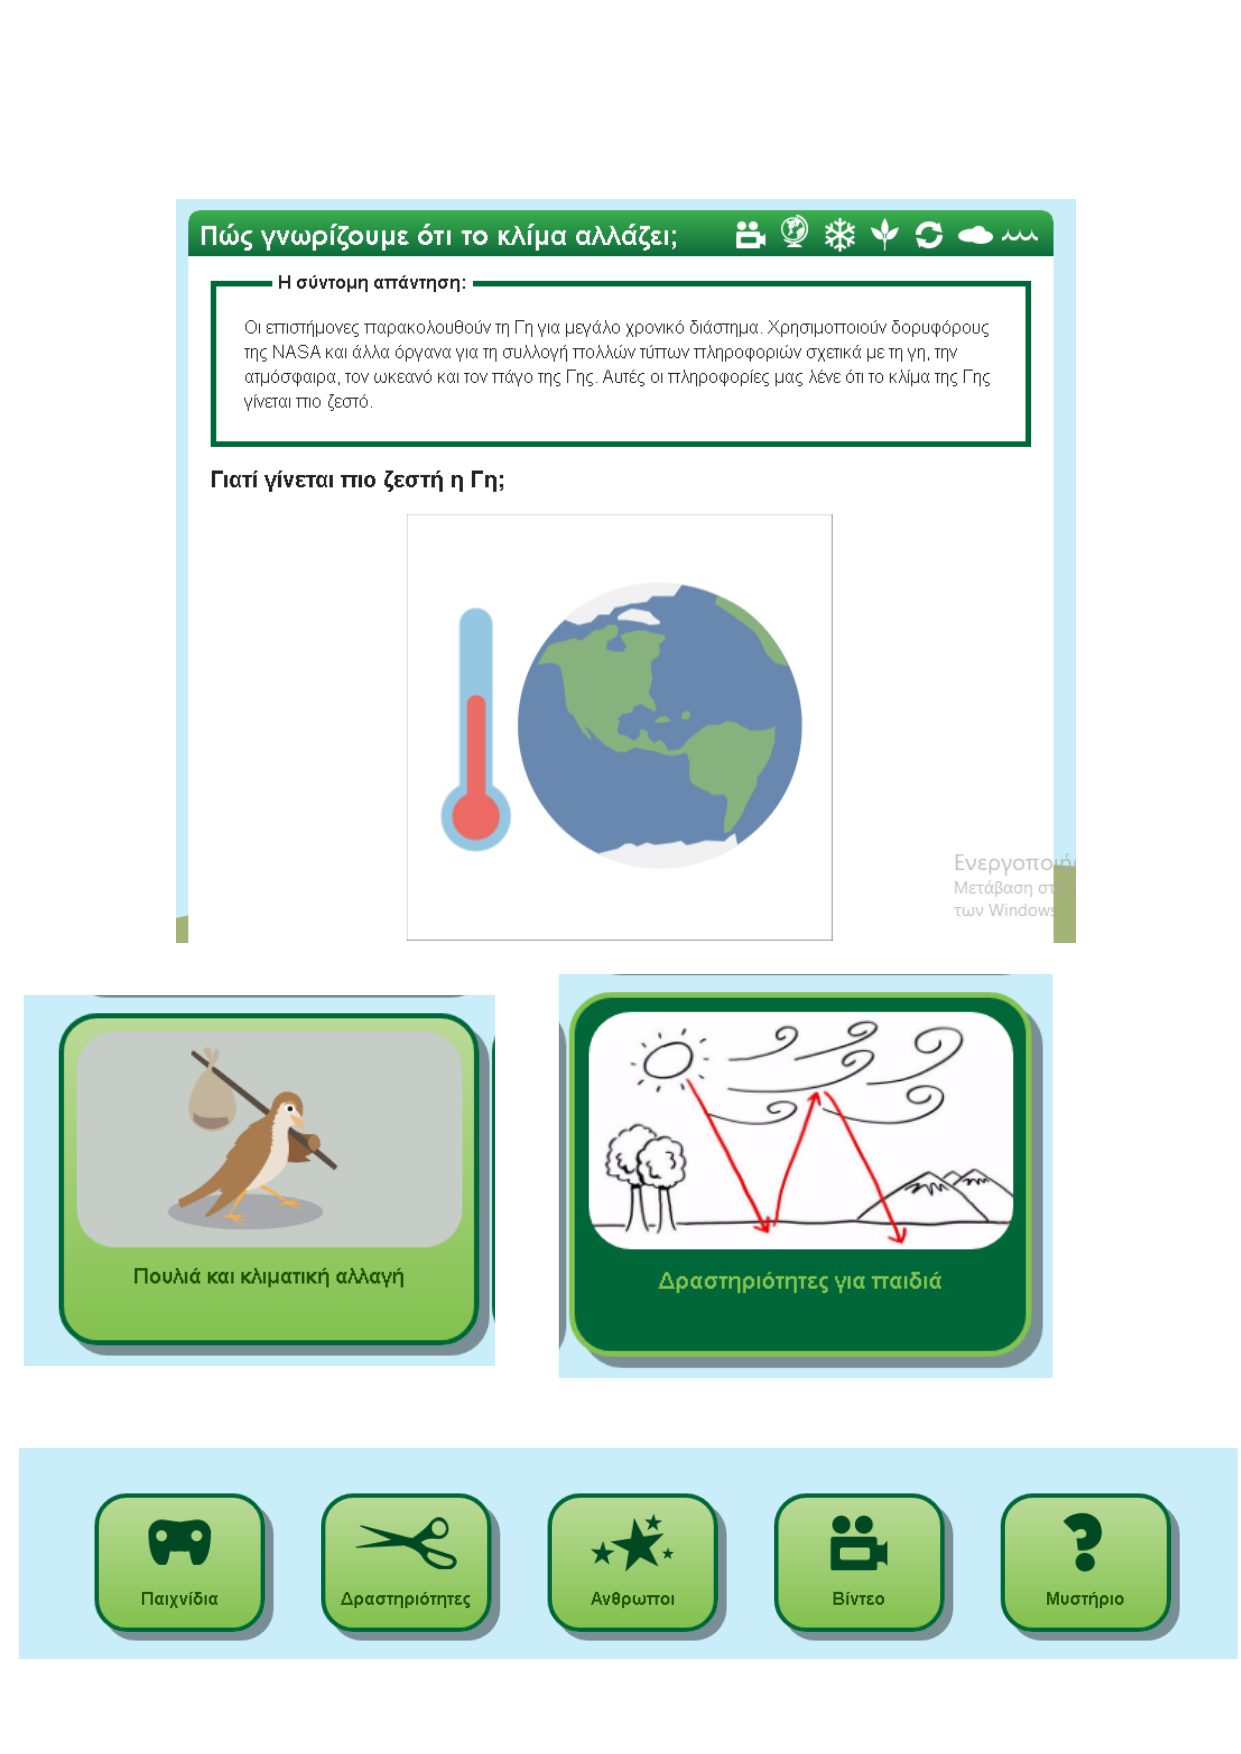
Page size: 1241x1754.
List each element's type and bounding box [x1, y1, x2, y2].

picture [23, 995, 496, 1366]
picture [18, 1448, 1238, 1659]
picture [176, 199, 1076, 943]
picture [558, 974, 1053, 1378]
